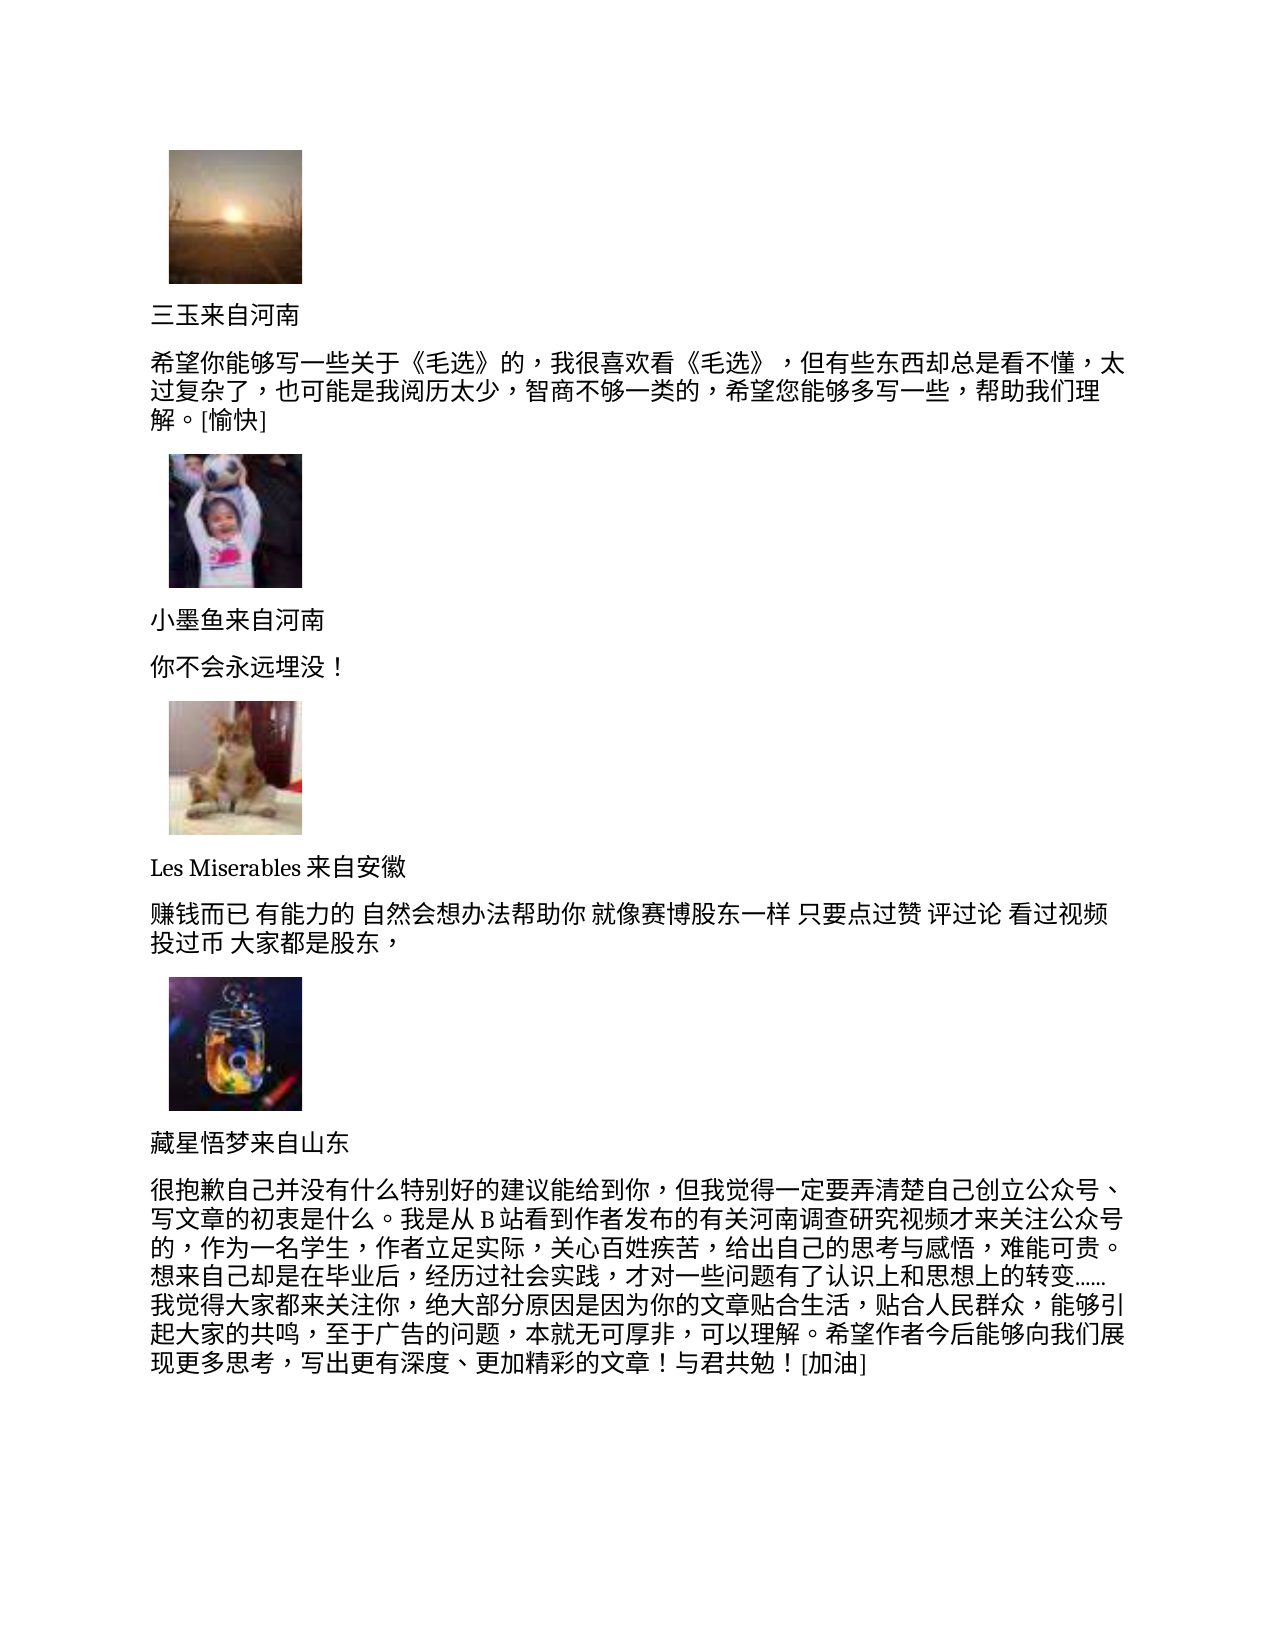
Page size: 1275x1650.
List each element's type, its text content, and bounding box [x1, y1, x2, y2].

text 赚钱而已 有能力的 自然会想办法帮助你 就像赛博股东一样 只要点过赞 评过论 看过视频 投过币 大家都是股东， [150, 901, 1125, 959]
text 三玉来自河南 [150, 302, 1125, 331]
text 小墨鱼来自河南 [150, 607, 1125, 635]
text 藏星悟梦来自山东 [150, 1129, 1125, 1158]
picture [168, 977, 303, 1111]
picture [168, 454, 303, 588]
picture [168, 701, 303, 835]
text 很抱歉自己并没有什么特别好的建议能给到你，但我觉得一定要弄清楚自己创立公众号、写文章的初衷是什么。我是从B站看到作者发布的有关河南调查研究视频才来关注公众号的，作为一名学生，作者立足实际，关心百姓疾苦，给出自己的思考与感悟，难能可贵。想来自己却是在毕业后，经历过社会实践，才对一些问题有了认识上和思想上的转变......我觉得大家都来关注你，绝大部分原因是因为你的文章贴合生活，贴合人民群众，能够引起大家的共鸣，至于广告的问题，本就无可厚非，可以理解。希望作者今后能够向我们展现更多思考，写出更有深度、更加精彩的文章！与君共勉！[加油] [150, 1177, 1125, 1378]
text Les Miserables来自安徽 [150, 854, 1125, 882]
text 你不会永远埋没！ [150, 654, 1125, 683]
picture [168, 150, 303, 284]
text 希望你能够写一些关于《毛选》的，我很喜欢看《毛选》，但有些东西却总是看不懂，太过复杂了，也可能是我阅历太少，智商不够一类的，希望您能够多写一些，帮助我们理解。[愉快] [150, 349, 1125, 436]
